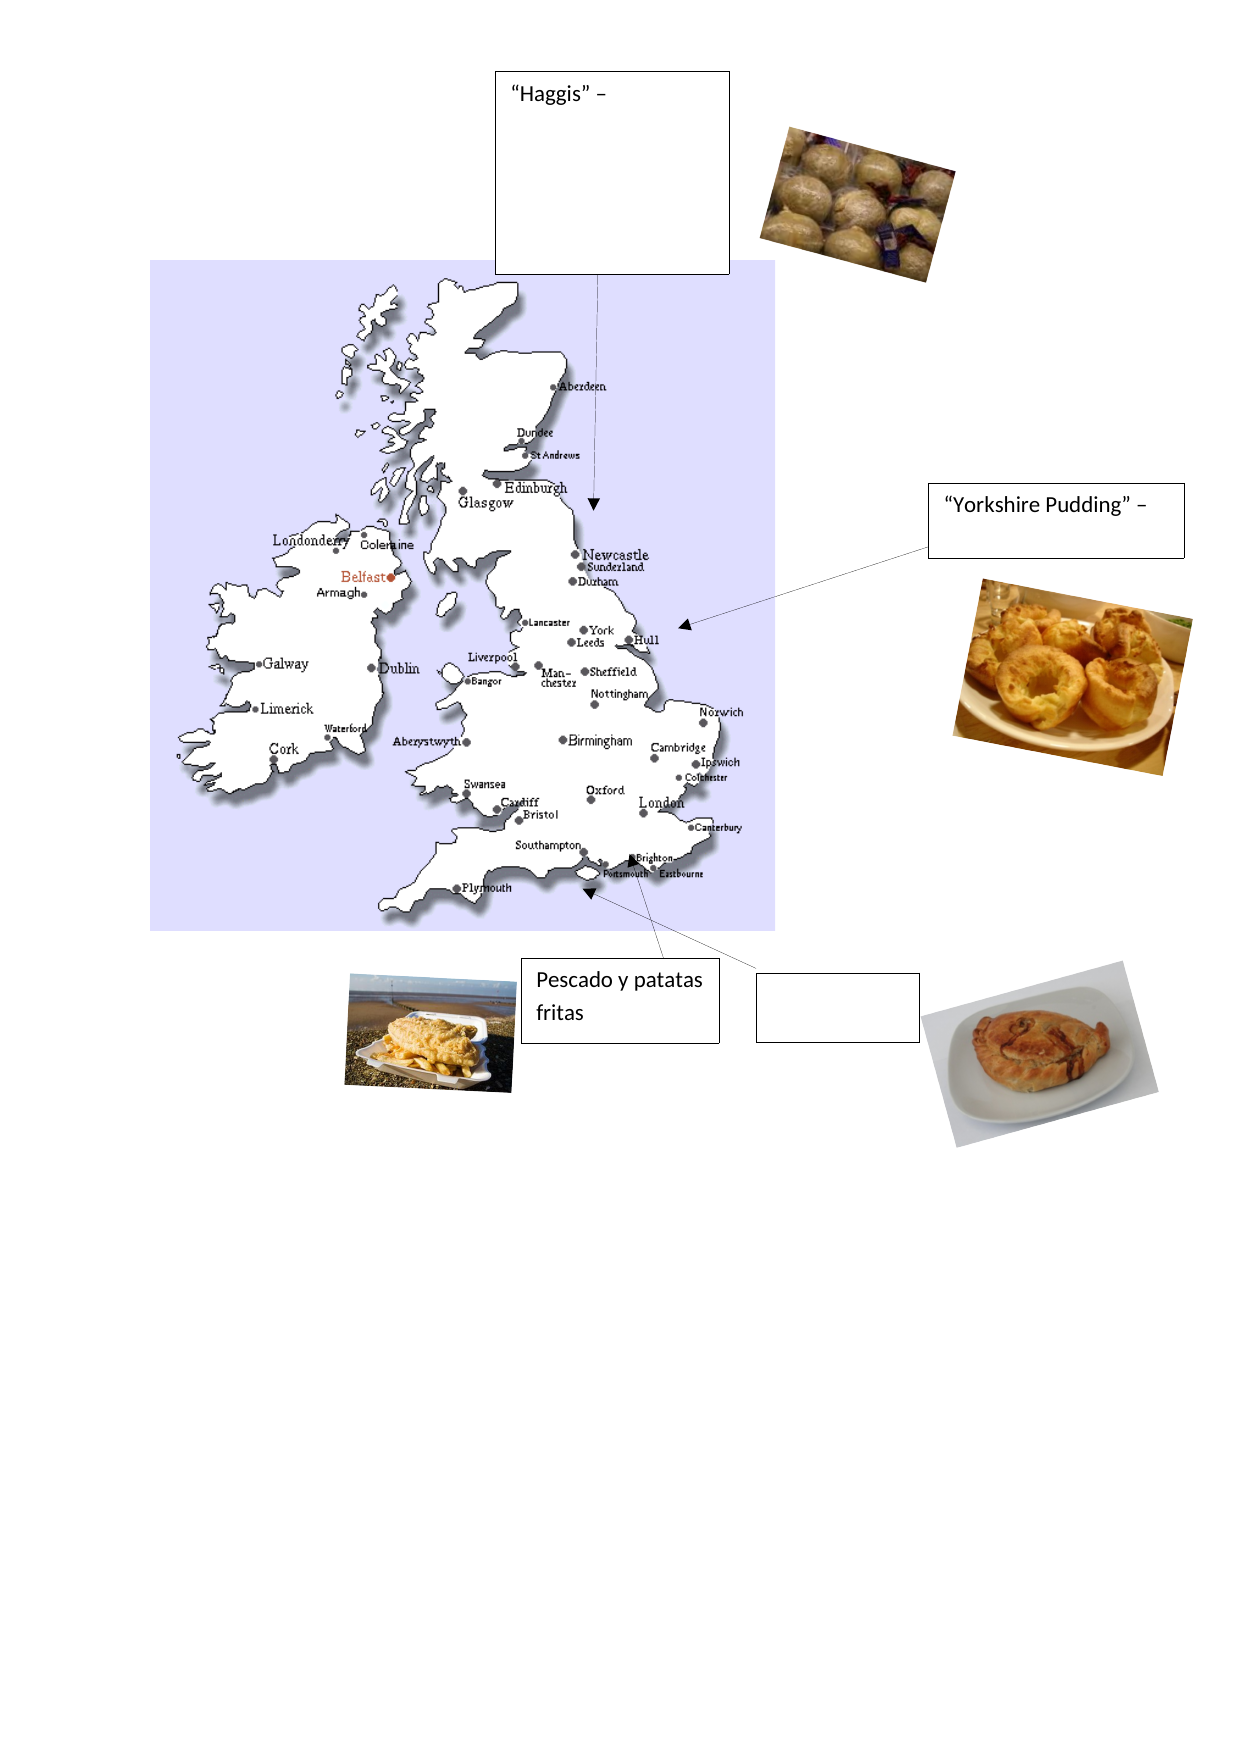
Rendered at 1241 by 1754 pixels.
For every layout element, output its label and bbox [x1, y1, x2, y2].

picture [760, 127, 955, 282]
picture [653, 922, 672, 931]
picture [345, 974, 516, 1092]
picture [150, 260, 775, 931]
picture [953, 579, 1192, 775]
picture [921, 961, 1158, 1147]
